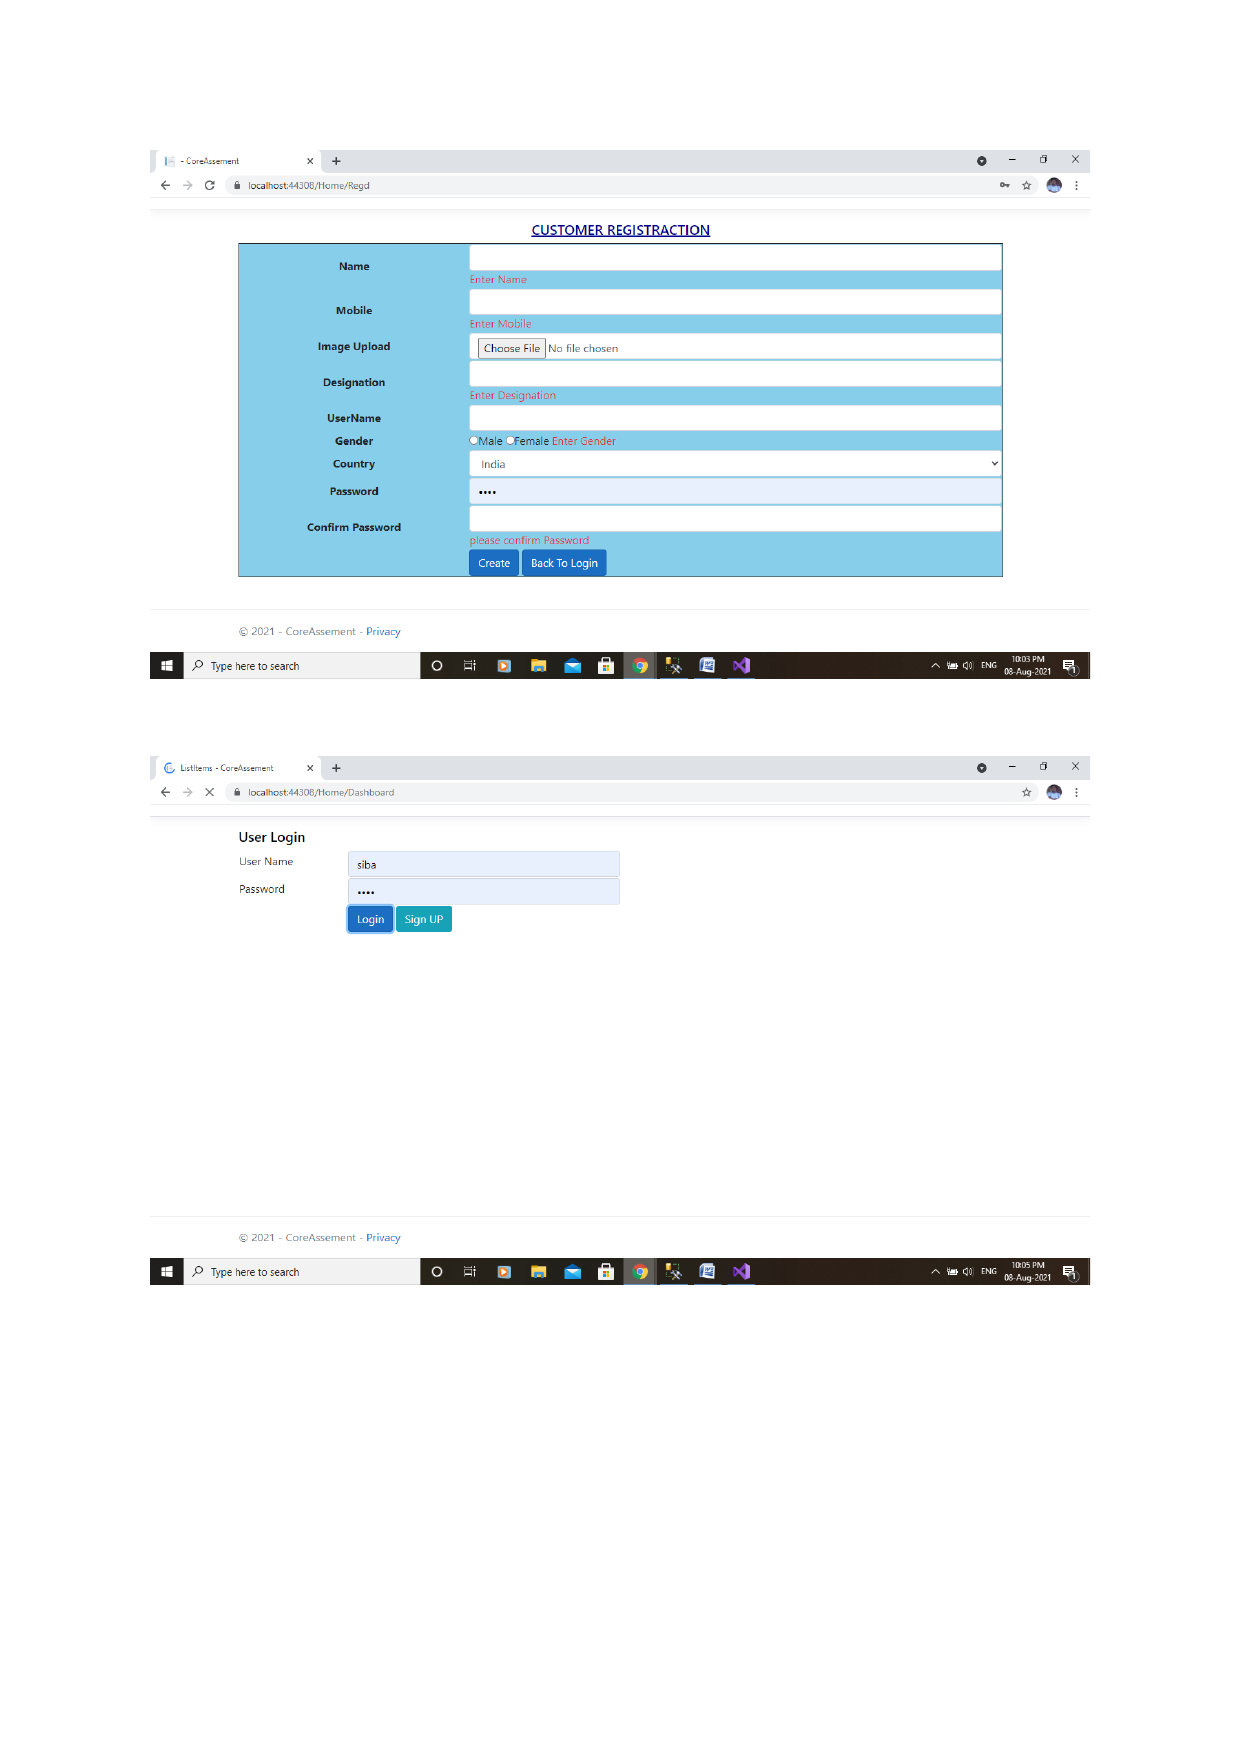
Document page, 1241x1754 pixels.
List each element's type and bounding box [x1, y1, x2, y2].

picture [150, 756, 1091, 1285]
picture [150, 150, 1091, 679]
